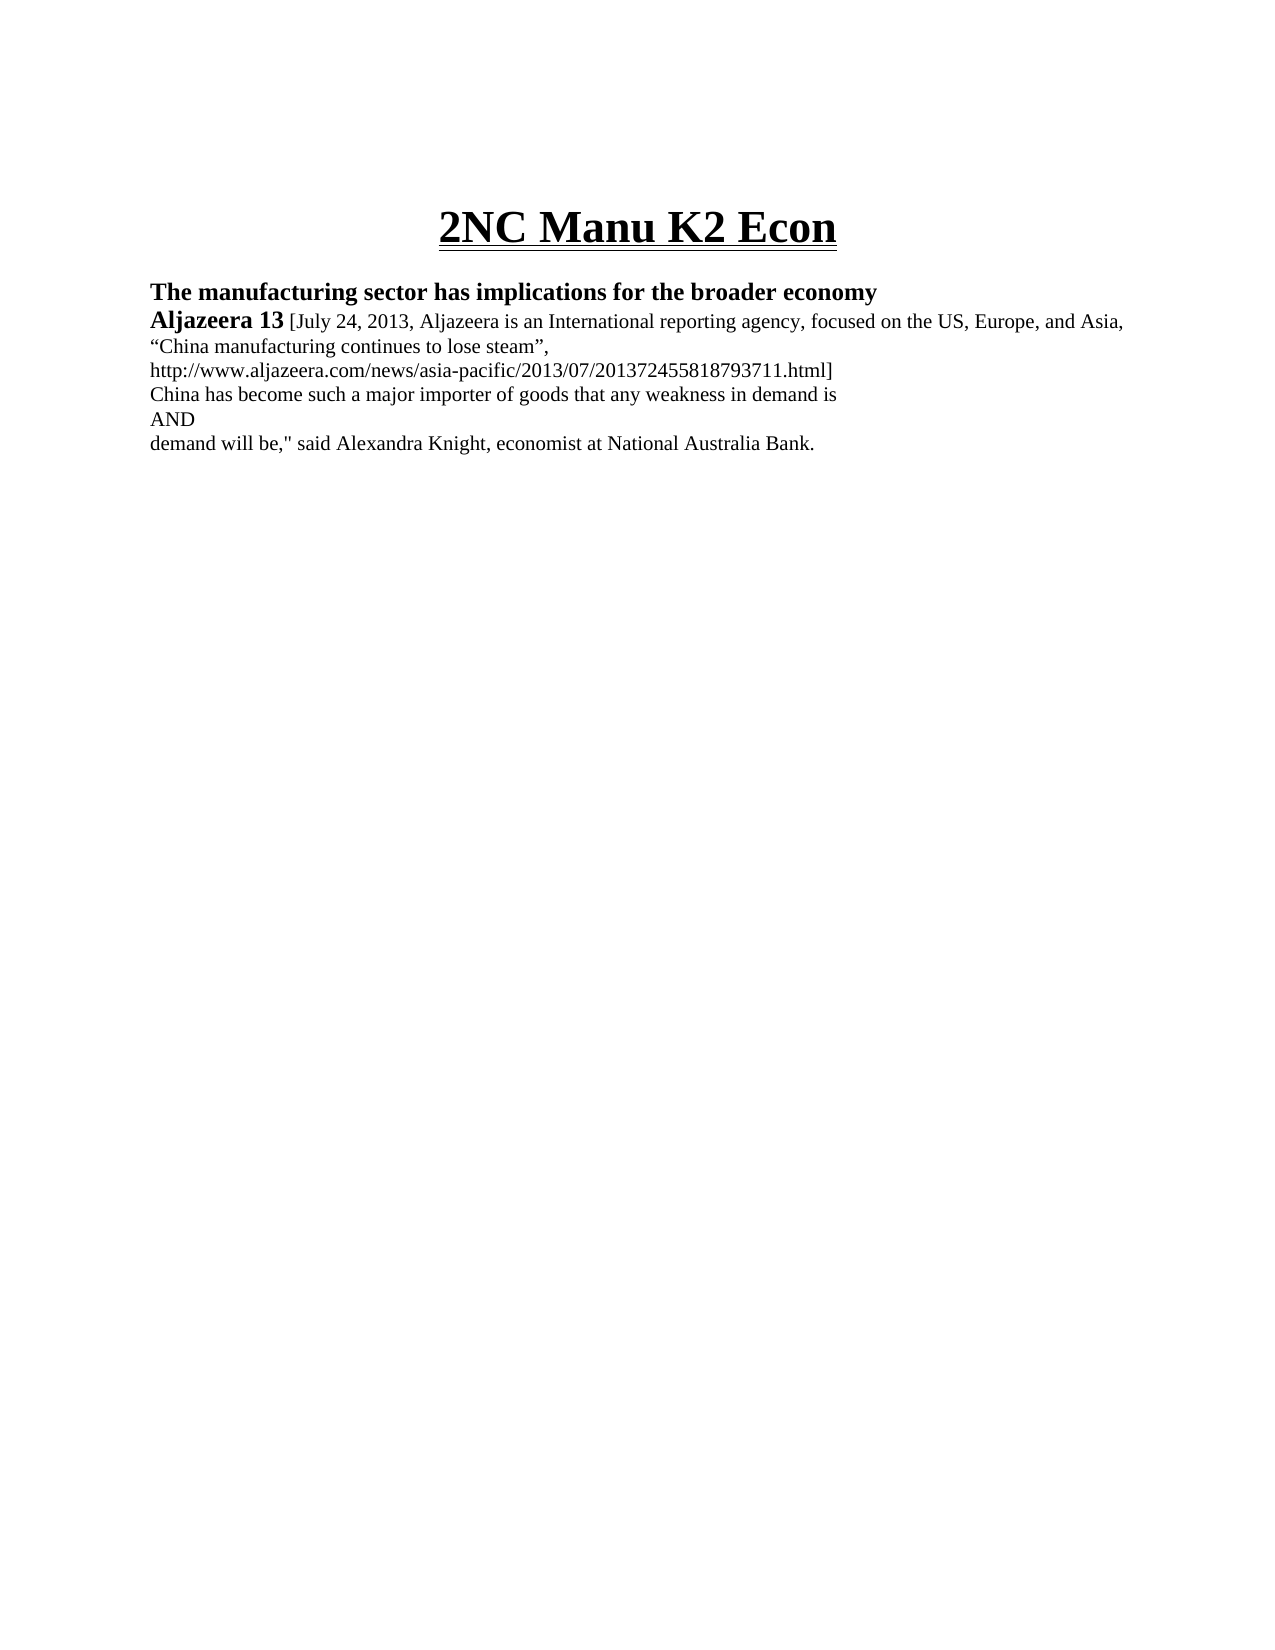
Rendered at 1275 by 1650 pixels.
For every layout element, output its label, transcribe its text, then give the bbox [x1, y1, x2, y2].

text demand will be," said Alexandra Knight, economist at National Australia Bank. [150, 431, 1125, 454]
text Aljazeera 13 [July 24, 2013, Aljazeera is an International reporting agency, focused on the US, Europe, and Asia, “China manufacturing continues to lose steam”, http://www.aljazeera.com/news/asia-pacific/2013/07/201372455818793711.html] [150, 306, 1125, 382]
text AND [150, 406, 1125, 431]
text China has become such a major importer of goods that any weakness in demand is [150, 382, 1125, 406]
text The manufacturing sector has implications for the broader economy [150, 277, 1125, 306]
subtitle 2NC Manu K2 Econ [150, 200, 1125, 253]
